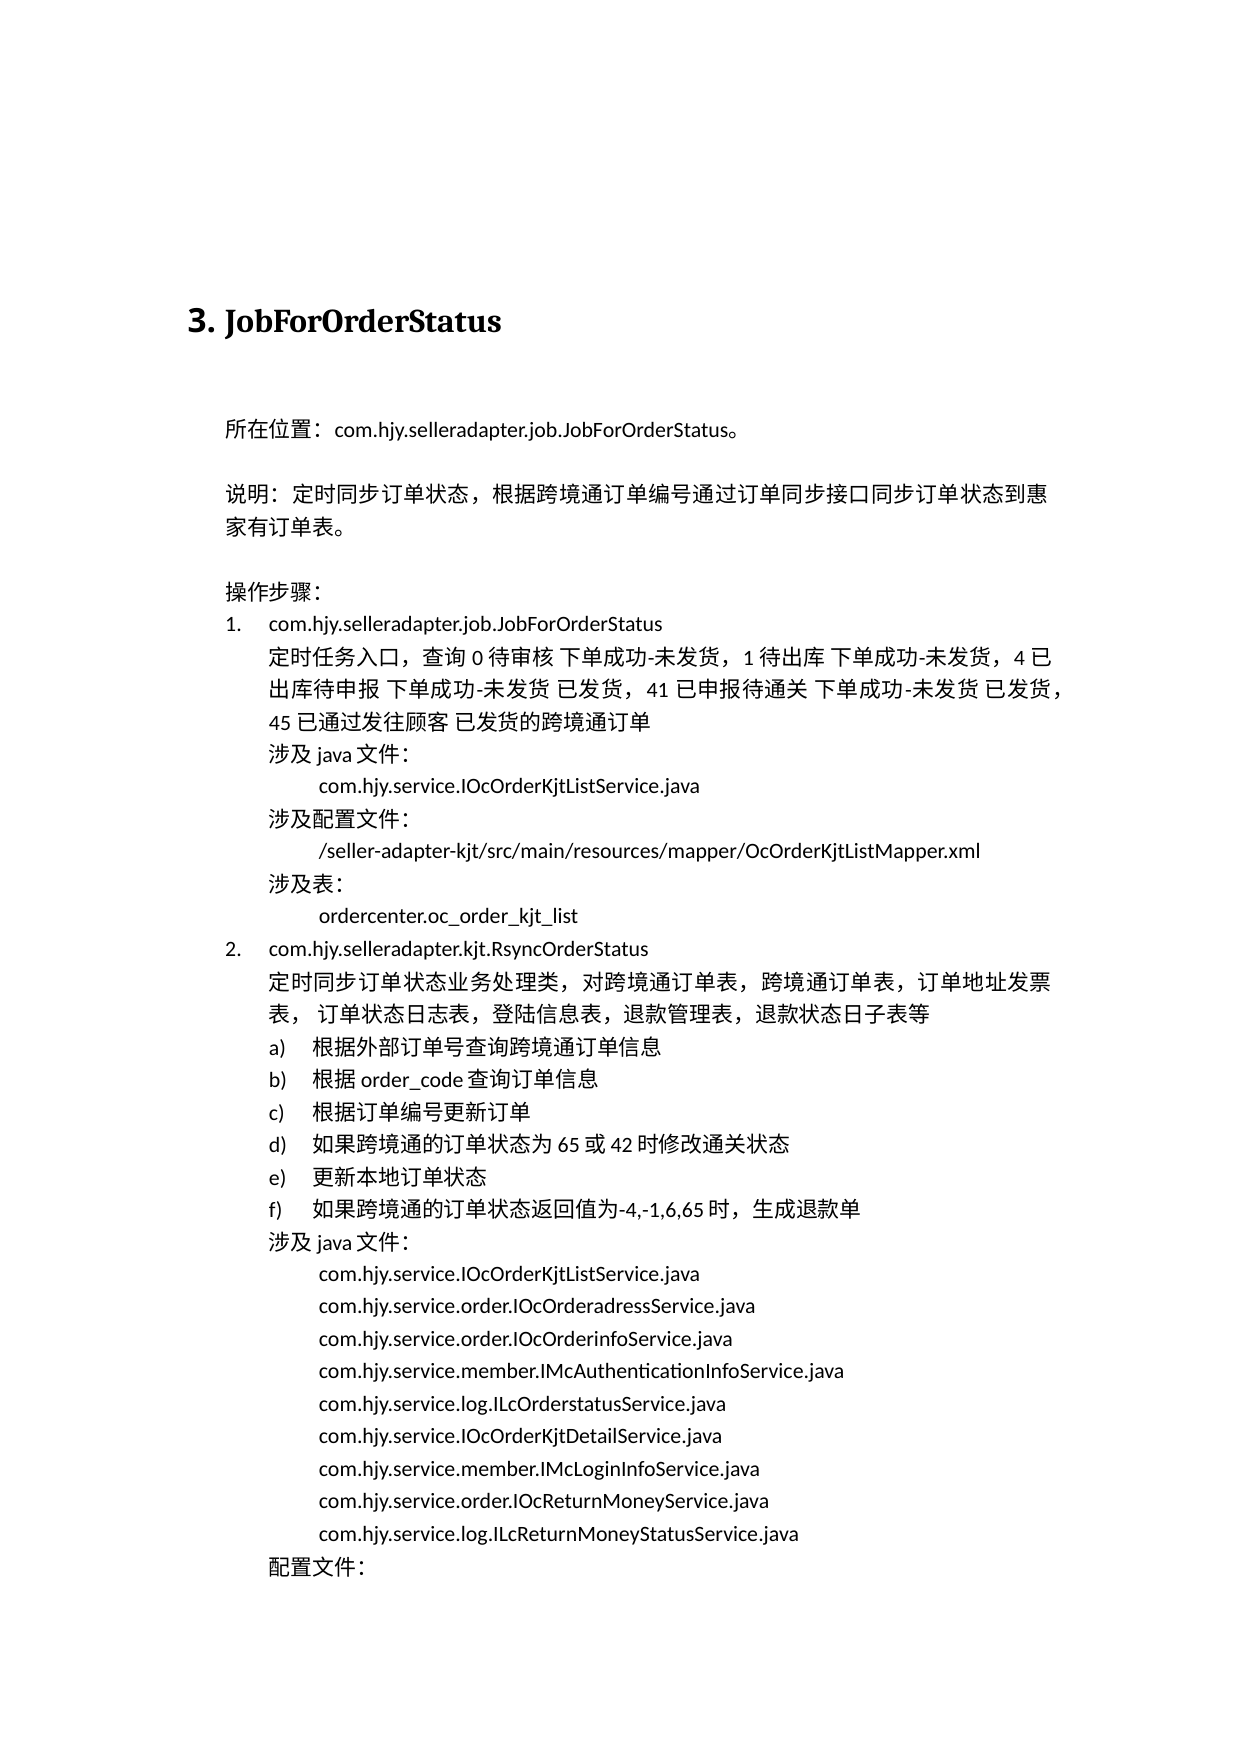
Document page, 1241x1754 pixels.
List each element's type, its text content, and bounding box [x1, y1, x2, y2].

list 如果跨境通的订单状态返回值为-4,-1,6,65时，生成退款单 [269, 1192, 1053, 1224]
list com.hjy.selleradapter.job.JobForOrderStatus [225, 607, 1053, 639]
list 如果跨境通的订单状态为65或42时修改通关状态 [269, 1127, 1053, 1159]
text 操作步骤： [225, 574, 1053, 607]
list 根据order_code查询订单信息 [269, 1062, 1053, 1094]
list 涉及表： [269, 867, 1053, 899]
list 定时任务入口，查询0 待审核 下单成功-未发货，1 待出库 下单成功-未发货，4 已出库待申报 下单成功-未发货 已发货，41 已申报待通关 下单成功-未发货 已发货，45 已通过发往顾客 已发货的跨境通订单 [269, 639, 1053, 737]
text com.hjy.service.log.ILcOrderstatusService.java [269, 1387, 1053, 1419]
text com.hjy.service.IOcOrderKjtListService.java [269, 1257, 1053, 1289]
list 涉及配置文件： [269, 802, 1053, 834]
text com.hjy.service.member.IMcAuthenticationInfoService.java [269, 1354, 1053, 1387]
list 根据订单编号更新订单 [269, 1094, 1053, 1127]
text com.hjy.service.order.IOcReturnMoneyService.java [269, 1484, 1053, 1517]
text com.hjy.service.order.IOcOrderinfoService.java [269, 1322, 1053, 1354]
list com.hjy.service.IOcOrderKjtListService.java [269, 769, 1053, 802]
text com.hjy.service.member.IMcLoginInfoService.java [269, 1452, 1053, 1484]
list 更新本地订单状态 [269, 1159, 1053, 1192]
subtitle JobForOrderStatus [187, 287, 1053, 352]
text 所在位置：com.hjy.selleradapter.job.JobForOrderStatus。 [225, 412, 1053, 444]
text 定时同步订单状态业务处理类，对跨境通订单表，跨境通订单表，订单地址发票表， 订单状态日志表，登陆信息表，退款管理表，退款状态日子表等 [269, 964, 1053, 1029]
text 涉及java文件： [269, 1224, 1053, 1257]
list com.hjy.selleradapter.kjt.RsyncOrderStatus [225, 932, 1053, 964]
list 涉及java文件： [269, 737, 1053, 769]
list 根据外部订单号查询跨境通订单信息 [269, 1029, 1053, 1062]
text com.hjy.service.IOcOrderKjtDetailService.java [269, 1419, 1053, 1452]
text com.hjy.service.order.IOcOrderadressService.java [269, 1289, 1053, 1322]
list /seller-adapter-kjt/src/main/resources/mapper/OcOrderKjtListMapper.xml [269, 834, 1053, 867]
text 说明：定时同步订单状态，根据跨境通订单编号通过订单同步接口同步订单状态到惠家有订单表。 [225, 477, 1053, 542]
list ordercenter.oc_order_kjt_list [269, 899, 1053, 932]
text com.hjy.service.log.ILcReturnMoneyStatusService.java [269, 1517, 1053, 1549]
text 配置文件： [269, 1549, 1053, 1582]
